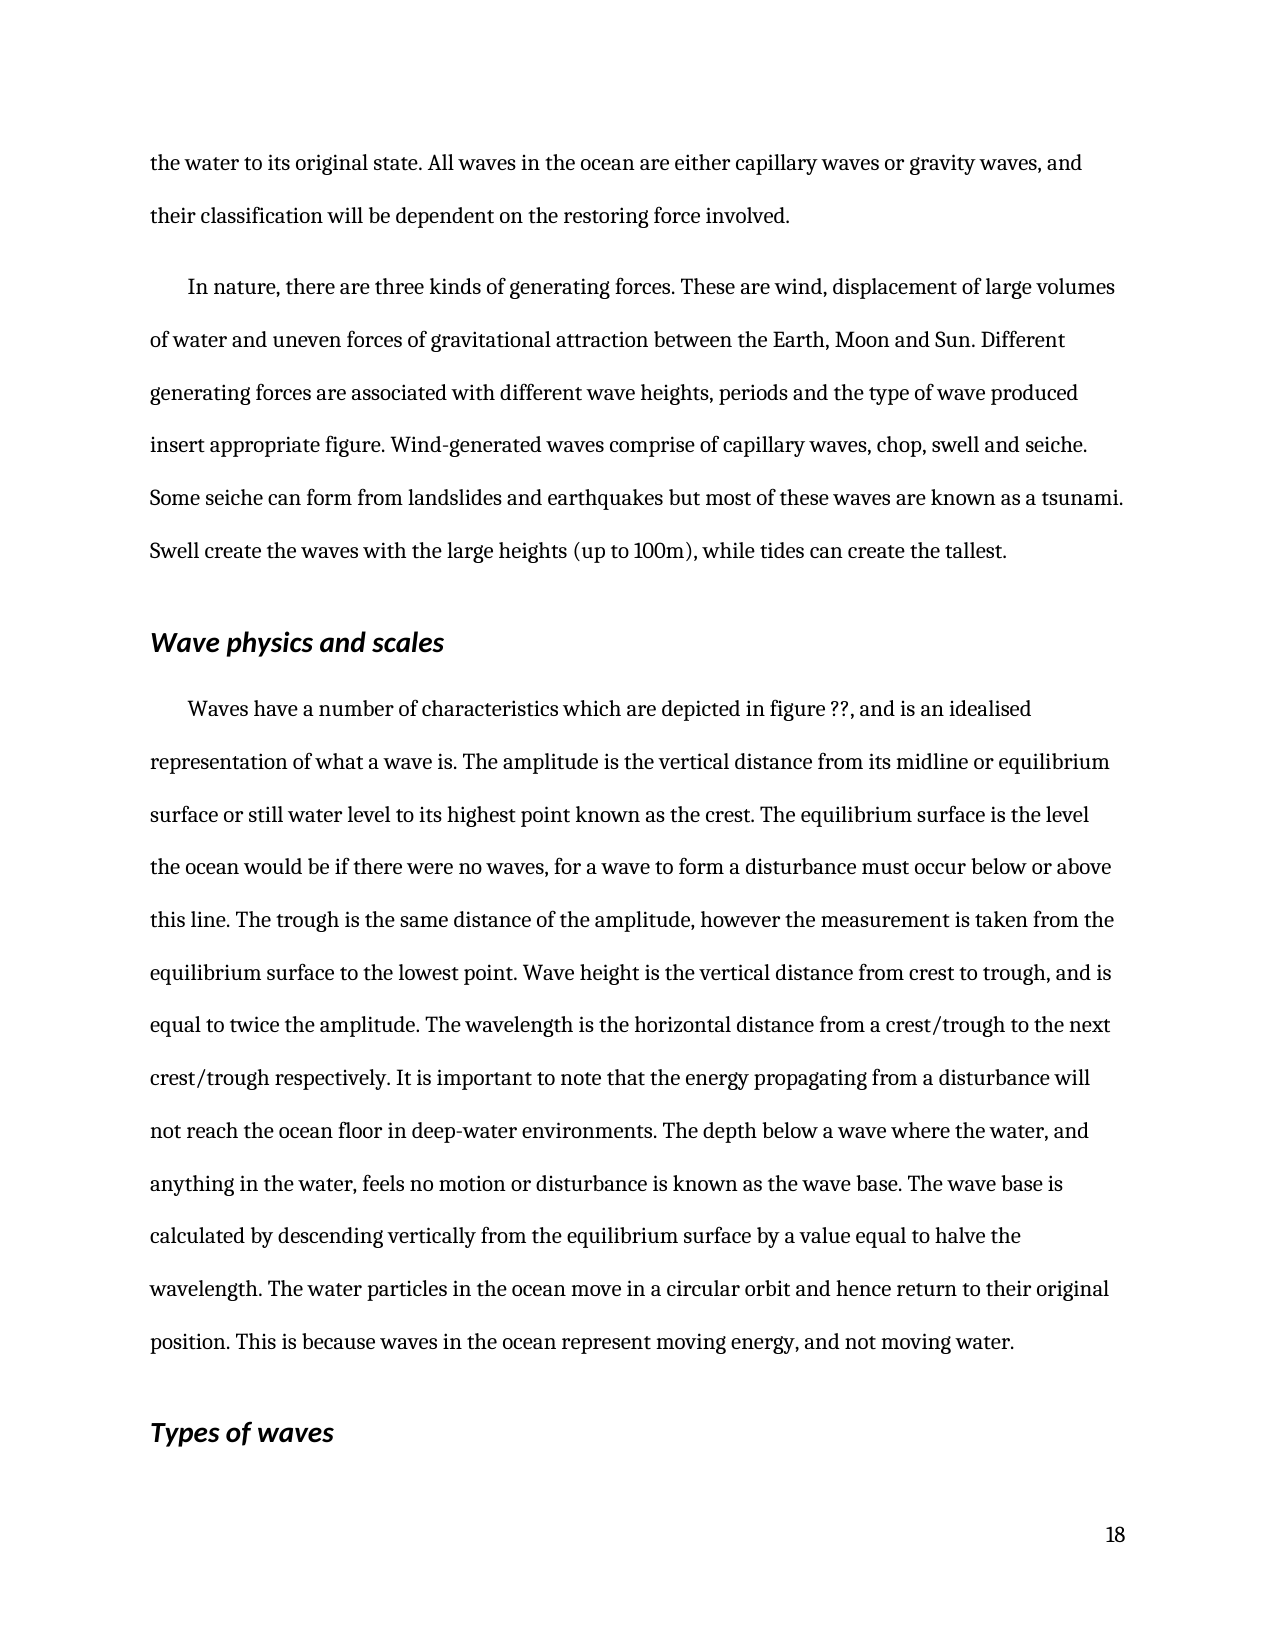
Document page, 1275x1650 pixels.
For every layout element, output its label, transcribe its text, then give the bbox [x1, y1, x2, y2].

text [150, 150, 1125, 229]
text In nature, there are three kinds of generating forces. These are wind, displacement of large volumes of water and uneven forces of gravitational attraction between the Earth, Moon and Sun. Different generating forces are associated with different wave heights, periods and the type of wave produced insert appropriate figure. Wind-generated waves comprise of capillary waves, chop, swell and seiche. Some seiche can form from landslides and earthquakes but most of these waves are known as a tsunami. Swell create the waves with the large heights (up to 100m), while tides can create the tallest. [150, 274, 1125, 564]
subtitle Types of waves [150, 1414, 1125, 1450]
subtitle Wave physics and scales [150, 624, 1125, 659]
text Waves have a number of characteristics which are depicted in figure ??, and is an idealised representation of what a wave is. The amplitude is the vertical distance from its midline or equilibrium surface or still water level to its highest point known as the crest. The equilibrium surface is the level the ocean would be if there were no waves, for a wave to form a disturbance must occur below or above this line. The trough is the same distance of the amplitude, however the measurement is taken from the equilibrium surface to the lowest point. Wave height is the vertical distance from crest to trough, and is equal to twice the amplitude. The wavelength is the horizontal distance from a crest/trough to the next crest/trough respectively. It is important to note that the energy propagating from a disturbance will not reach the ocean floor in deep-water environments. The depth below a wave where the water, and anything in the water, feels no motion or disturbance is known as the wave base. The wave base is calculated by descending vertically from the equilibrium surface by a value equal to halve the wavelength. The water particles in the ocean move in a circular orbit and hence return to their original position. This is because waves in the ocean represent moving energy, and not moving water. [150, 696, 1125, 1355]
